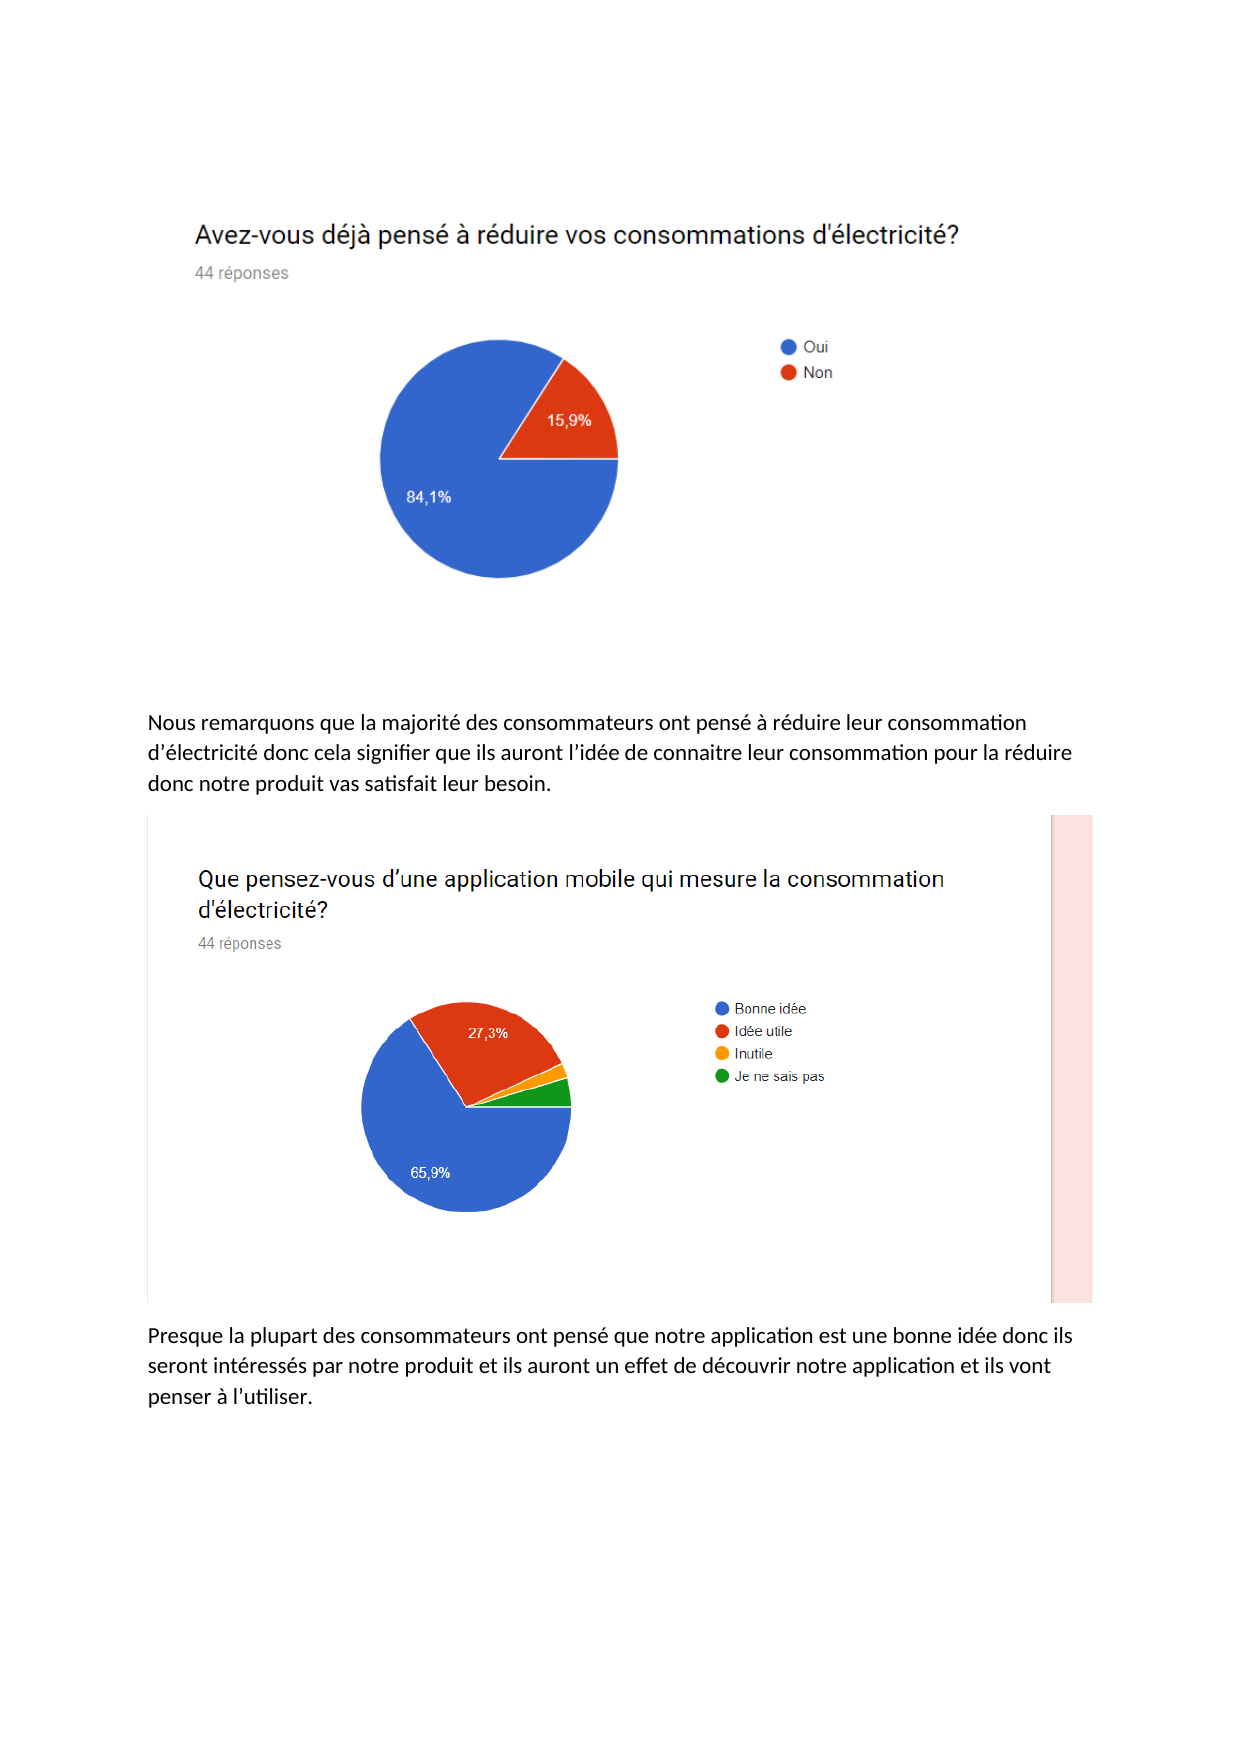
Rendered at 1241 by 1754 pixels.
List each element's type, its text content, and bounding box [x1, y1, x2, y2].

picture [147, 147, 1093, 707]
text Nous remarquons que la majorité des consommateurs ont pensé à réduire leur consommation d’électricité donc cela signifier que ils auront l’idée de connaitre leur consommation pour la réduire donc notre produit vas satisfait leur besoin. [148, 707, 1093, 797]
text Presque la plupart des consommateurs ont pensé que notre application est une bonne idée donc ils seront intéressés par notre produit et ils auront un effet de découvrir notre application et ils vont penser à l’utiliser. [148, 1321, 1093, 1410]
picture [147, 815, 1093, 1303]
